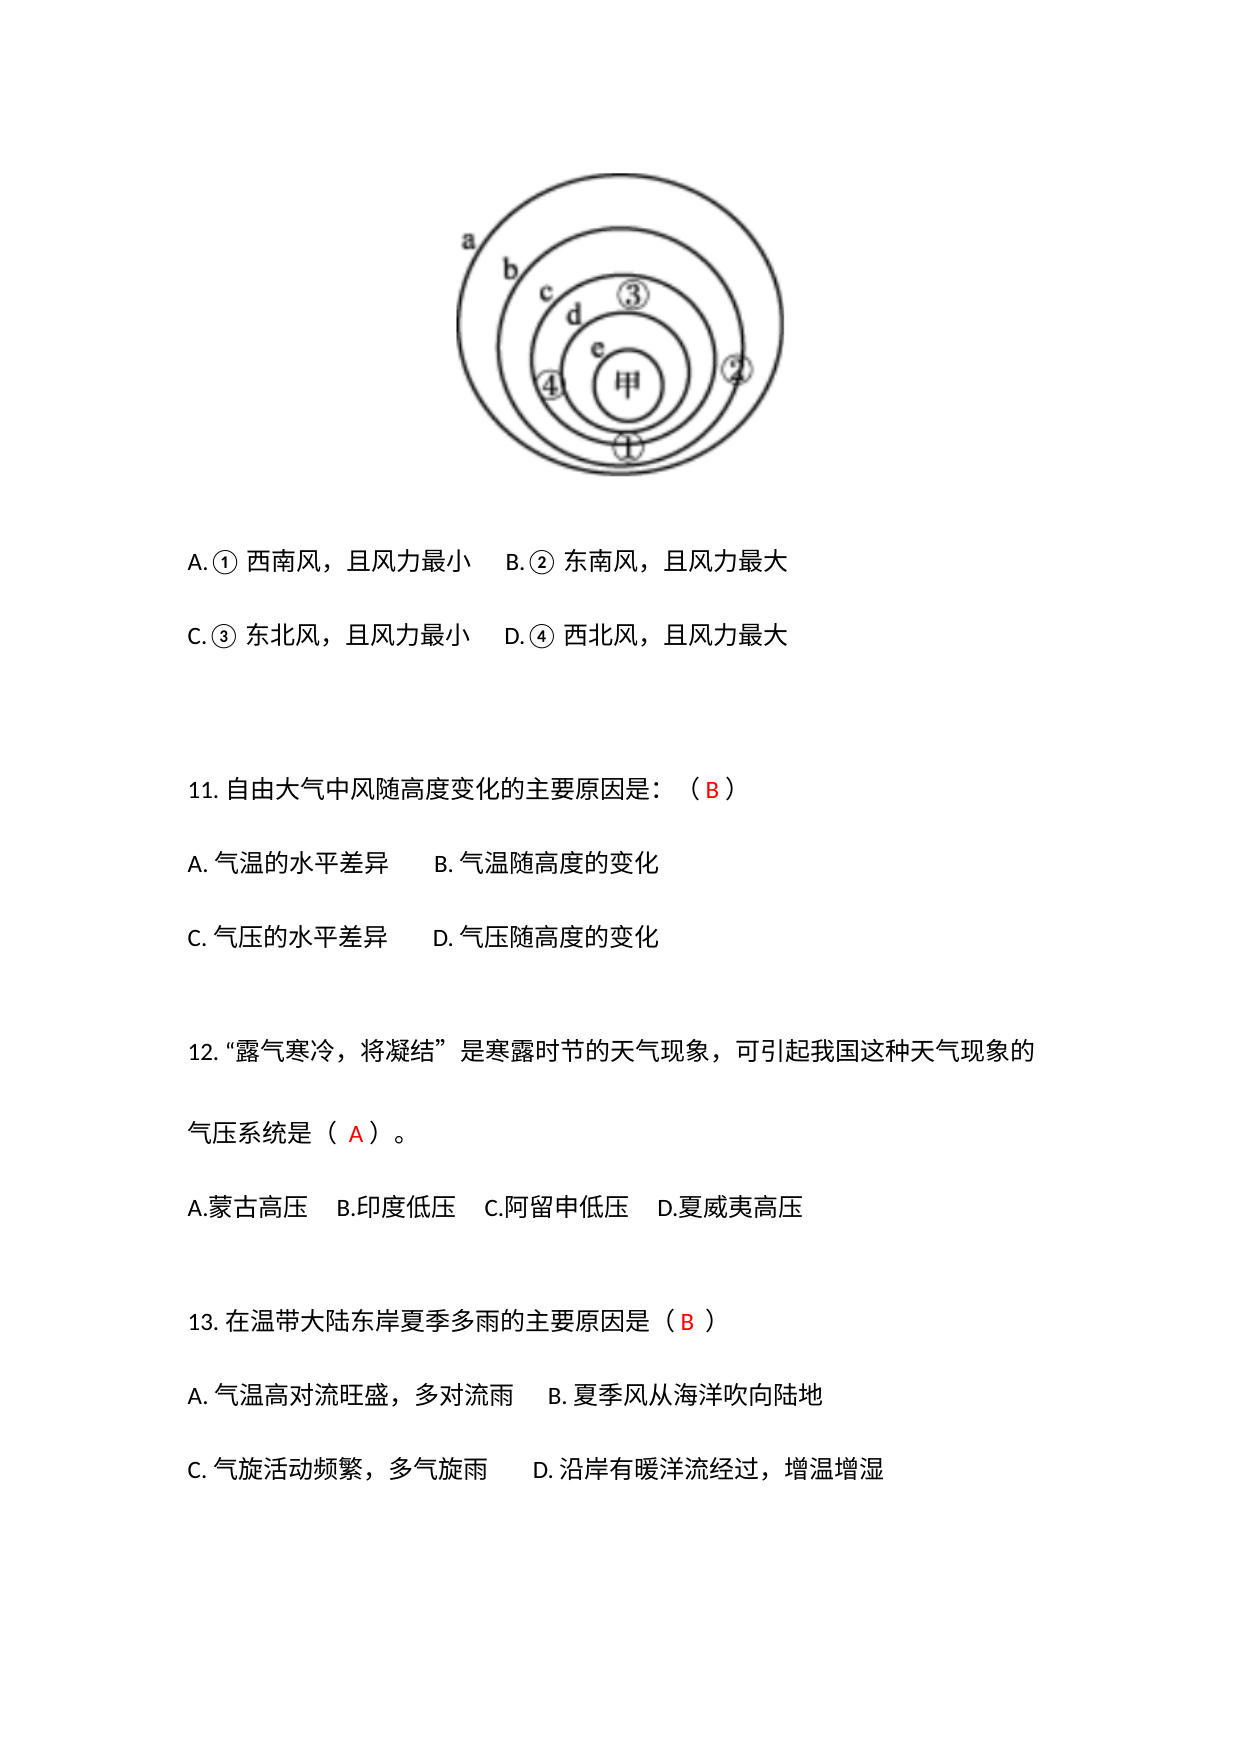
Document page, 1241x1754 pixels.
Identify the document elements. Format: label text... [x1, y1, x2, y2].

text C. 气旋活动频繁，多气旋雨 D. 沿岸有暖洋流经过，增温增湿 [187, 1435, 1053, 1500]
picture [402, 162, 838, 489]
text 12. “露气寒冷，将凝结”是寒露时节的天气现象，可引起我国这种天气现象的气压系统是（ A ）。 [187, 1017, 1053, 1164]
text 11. 自由大气中风随高度变化的主要原因是：（ B ） [187, 755, 1053, 820]
text 13. 在温带大陆东岸夏季多雨的主要原因是（ B ） [187, 1287, 1053, 1352]
text A. 气温的水平差异 B. 气温随高度的变化 [187, 829, 1053, 894]
text A.①西南风，且风力最小 B.②东南风，且风力最大 [187, 527, 1053, 592]
text A.蒙古高压 B.印度低压 C.阿留申低压 D.夏威夷高压 [187, 1173, 1053, 1238]
text C.③东北风，且风力最小 D.④西北风，且风力最大 [187, 601, 1053, 666]
text C. 气压的水平差异 D. 气压随高度的变化 [187, 903, 1053, 968]
text A. 气温高对流旺盛，多对流雨 B. 夏季风从海洋吹向陆地 [187, 1361, 1053, 1426]
